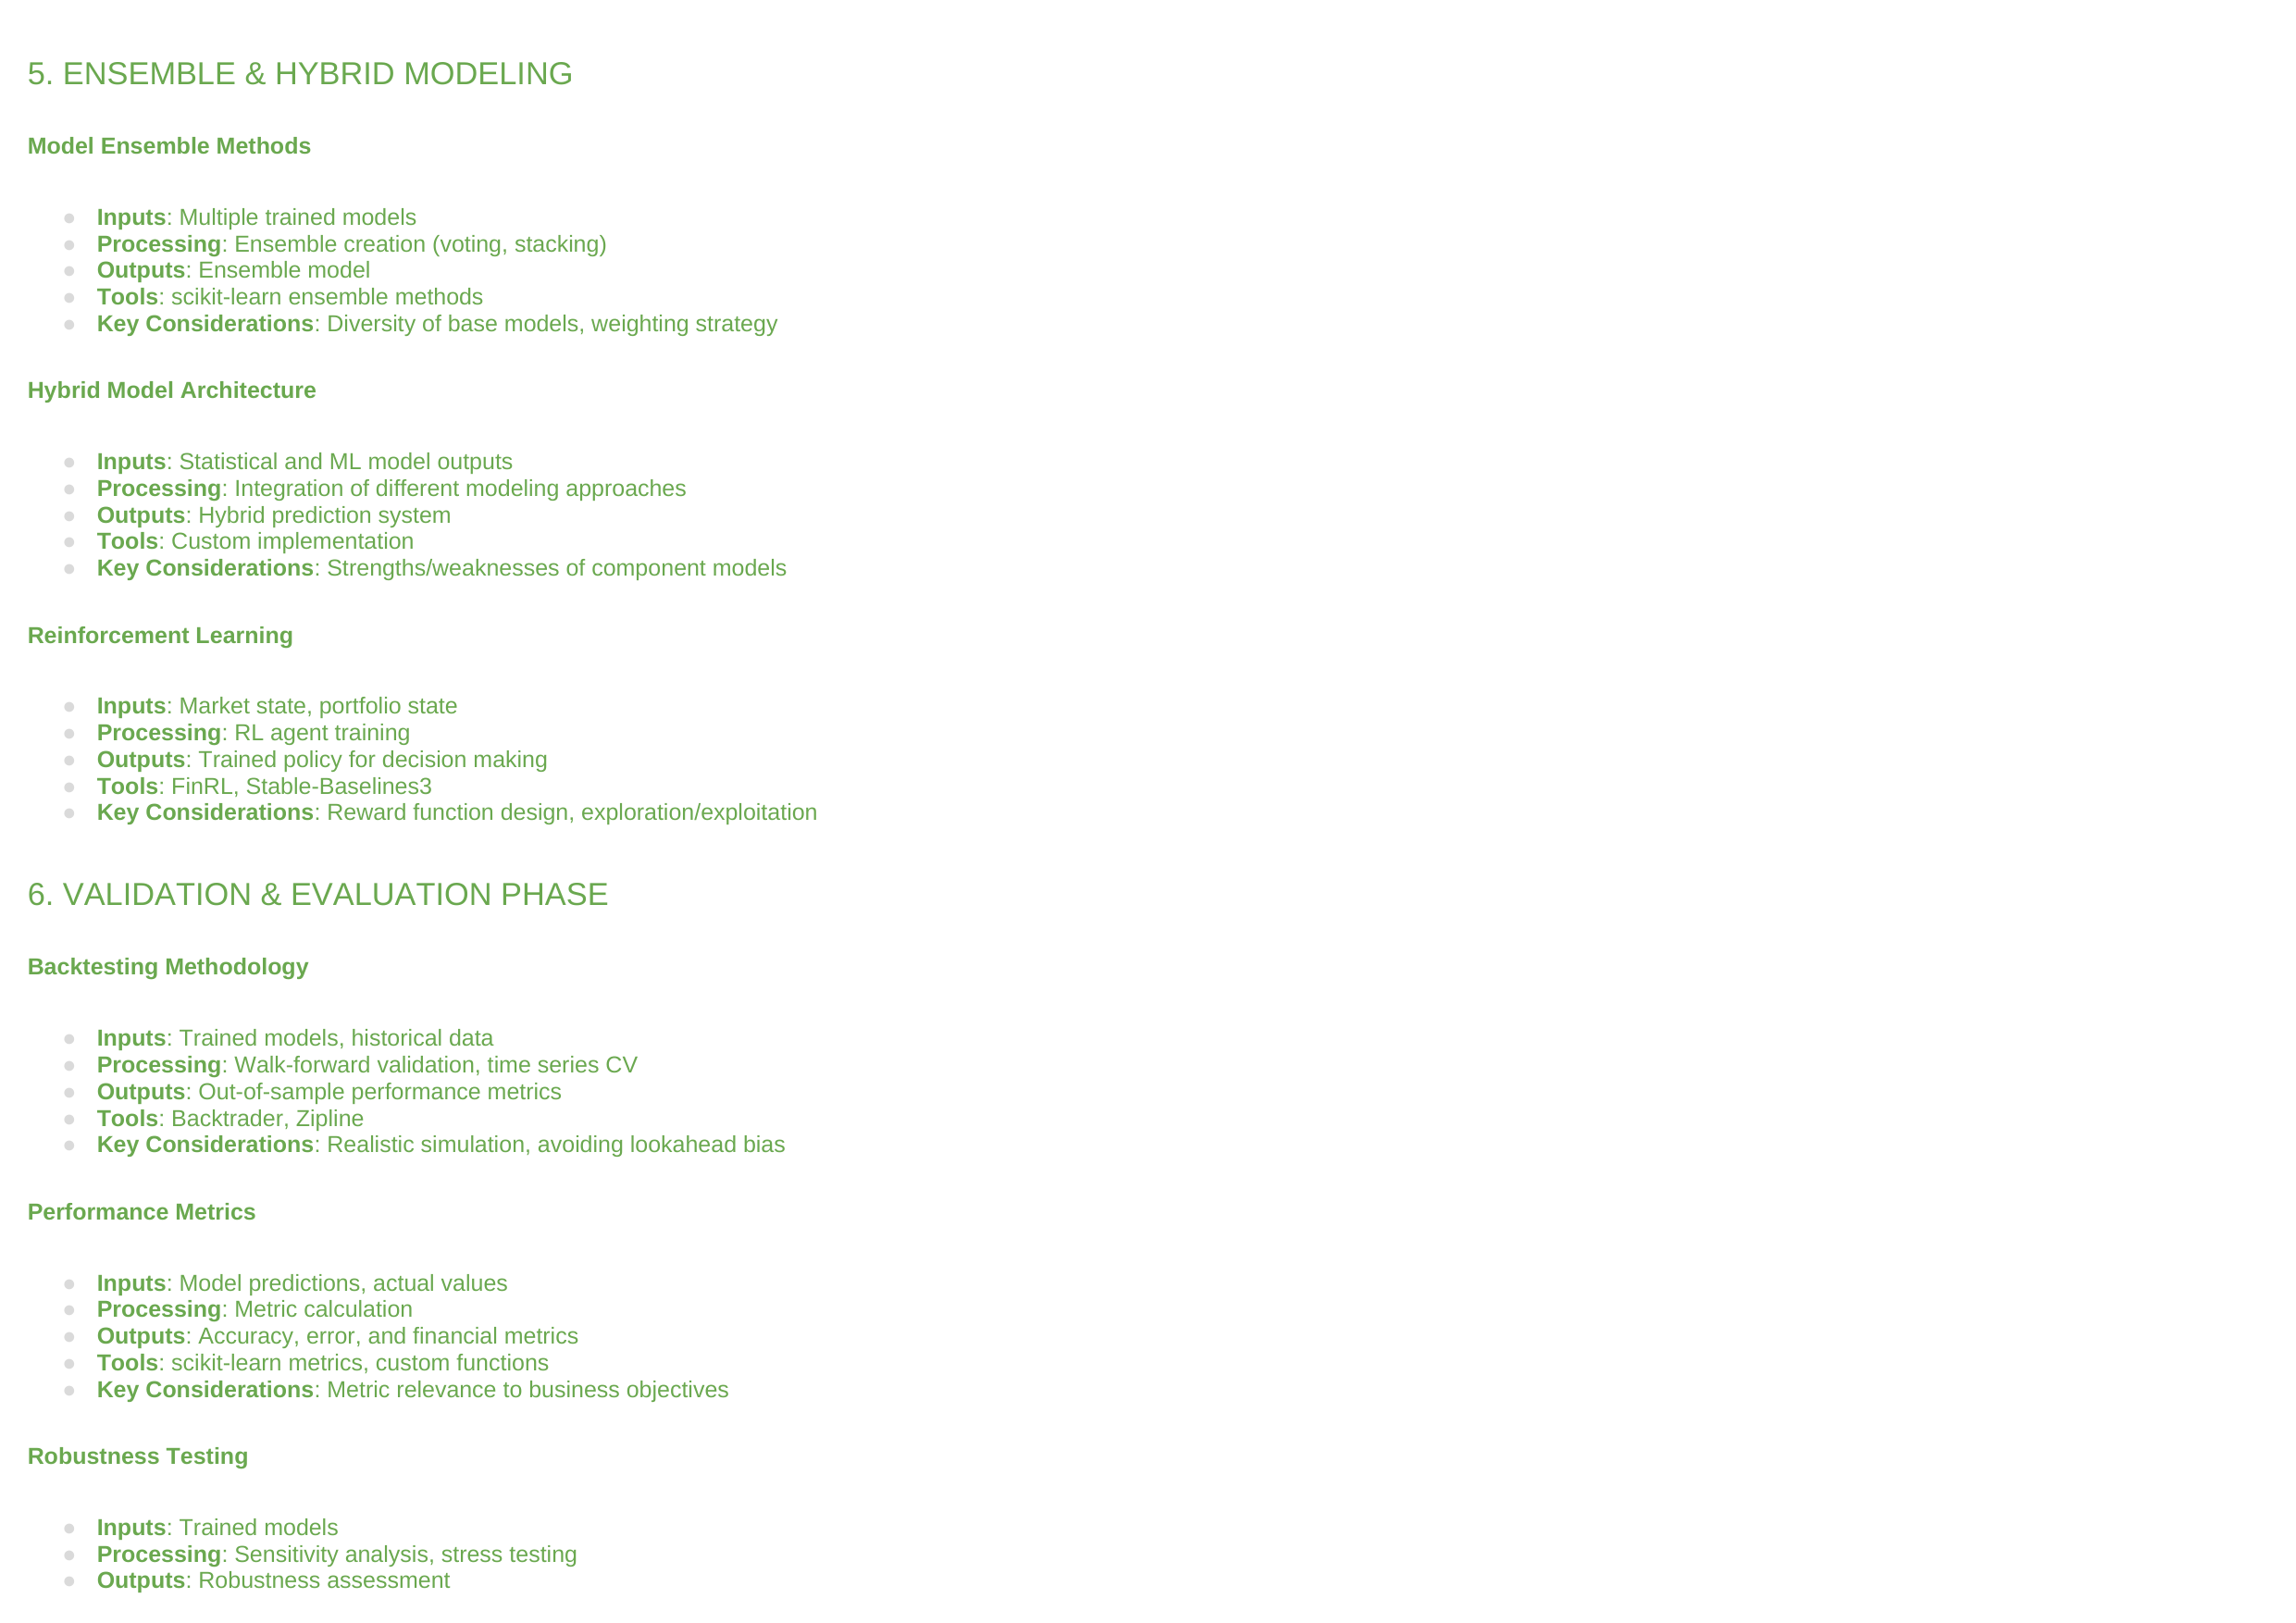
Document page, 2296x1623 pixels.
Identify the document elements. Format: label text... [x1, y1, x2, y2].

list Key Considerations: Metric relevance to business objectives [62, 1376, 2268, 1402]
list Outputs: Hybrid prediction system [62, 502, 2268, 527]
text Robustness Testing [27, 1443, 2268, 1469]
list Processing: Sensitivity analysis, stress testing [62, 1540, 2268, 1567]
list Outputs: Trained policy for decision making [62, 746, 2268, 773]
list Tools: Backtrader, Zipline [62, 1104, 2268, 1131]
list Inputs: Model predictions, actual values [62, 1270, 2268, 1295]
text Reinforcement Learning [27, 622, 2268, 648]
list Processing: Metric calculation [62, 1295, 2268, 1322]
list Outputs: Robustness assessment [62, 1567, 2268, 1593]
list Outputs: Out-of-sample performance metrics [62, 1078, 2268, 1104]
subtitle 5. ENSEMBLE & HYBRID MODELING [27, 55, 2268, 91]
list Inputs: Statistical and ML model outputs [62, 448, 2268, 475]
list Processing: Integration of different modeling approaches [62, 475, 2268, 502]
text Performance Metrics [27, 1198, 2268, 1224]
list Key Considerations: Realistic simulation, avoiding lookahead bias [62, 1131, 2268, 1158]
text Backtesting Methodology [27, 954, 2268, 980]
text Model Ensemble Methods [27, 132, 2268, 159]
list Tools: scikit-learn metrics, custom functions [62, 1349, 2268, 1376]
list Tools: Custom implementation [62, 527, 2268, 554]
list Processing: Ensemble creation (voting, stacking) [62, 230, 2268, 256]
list Inputs: Multiple trained models [62, 204, 2268, 230]
list Processing: Walk-forward validation, time series CV [62, 1051, 2268, 1078]
list Inputs: Trained models [62, 1514, 2268, 1540]
list Inputs: Trained models, historical data [62, 1024, 2268, 1051]
list Key Considerations: Diversity of base models, weighting strategy [62, 310, 2268, 337]
list Outputs: Accuracy, error, and financial metrics [62, 1322, 2268, 1349]
list Processing: RL agent training [62, 719, 2268, 746]
subtitle 6. VALIDATION & EVALUATION PHASE [27, 875, 2268, 912]
list Tools: FinRL, Stable-Baselines3 [62, 773, 2268, 799]
list Outputs: Ensemble model [62, 256, 2268, 283]
list Key Considerations: Strengths/weaknesses of component models [62, 554, 2268, 581]
text Hybrid Model Architecture [27, 377, 2268, 403]
list Key Considerations: Reward function design, exploration/exploitation [62, 799, 2268, 825]
list Inputs: Market state, portfolio state [62, 692, 2268, 719]
list Tools: scikit-learn ensemble methods [62, 283, 2268, 310]
